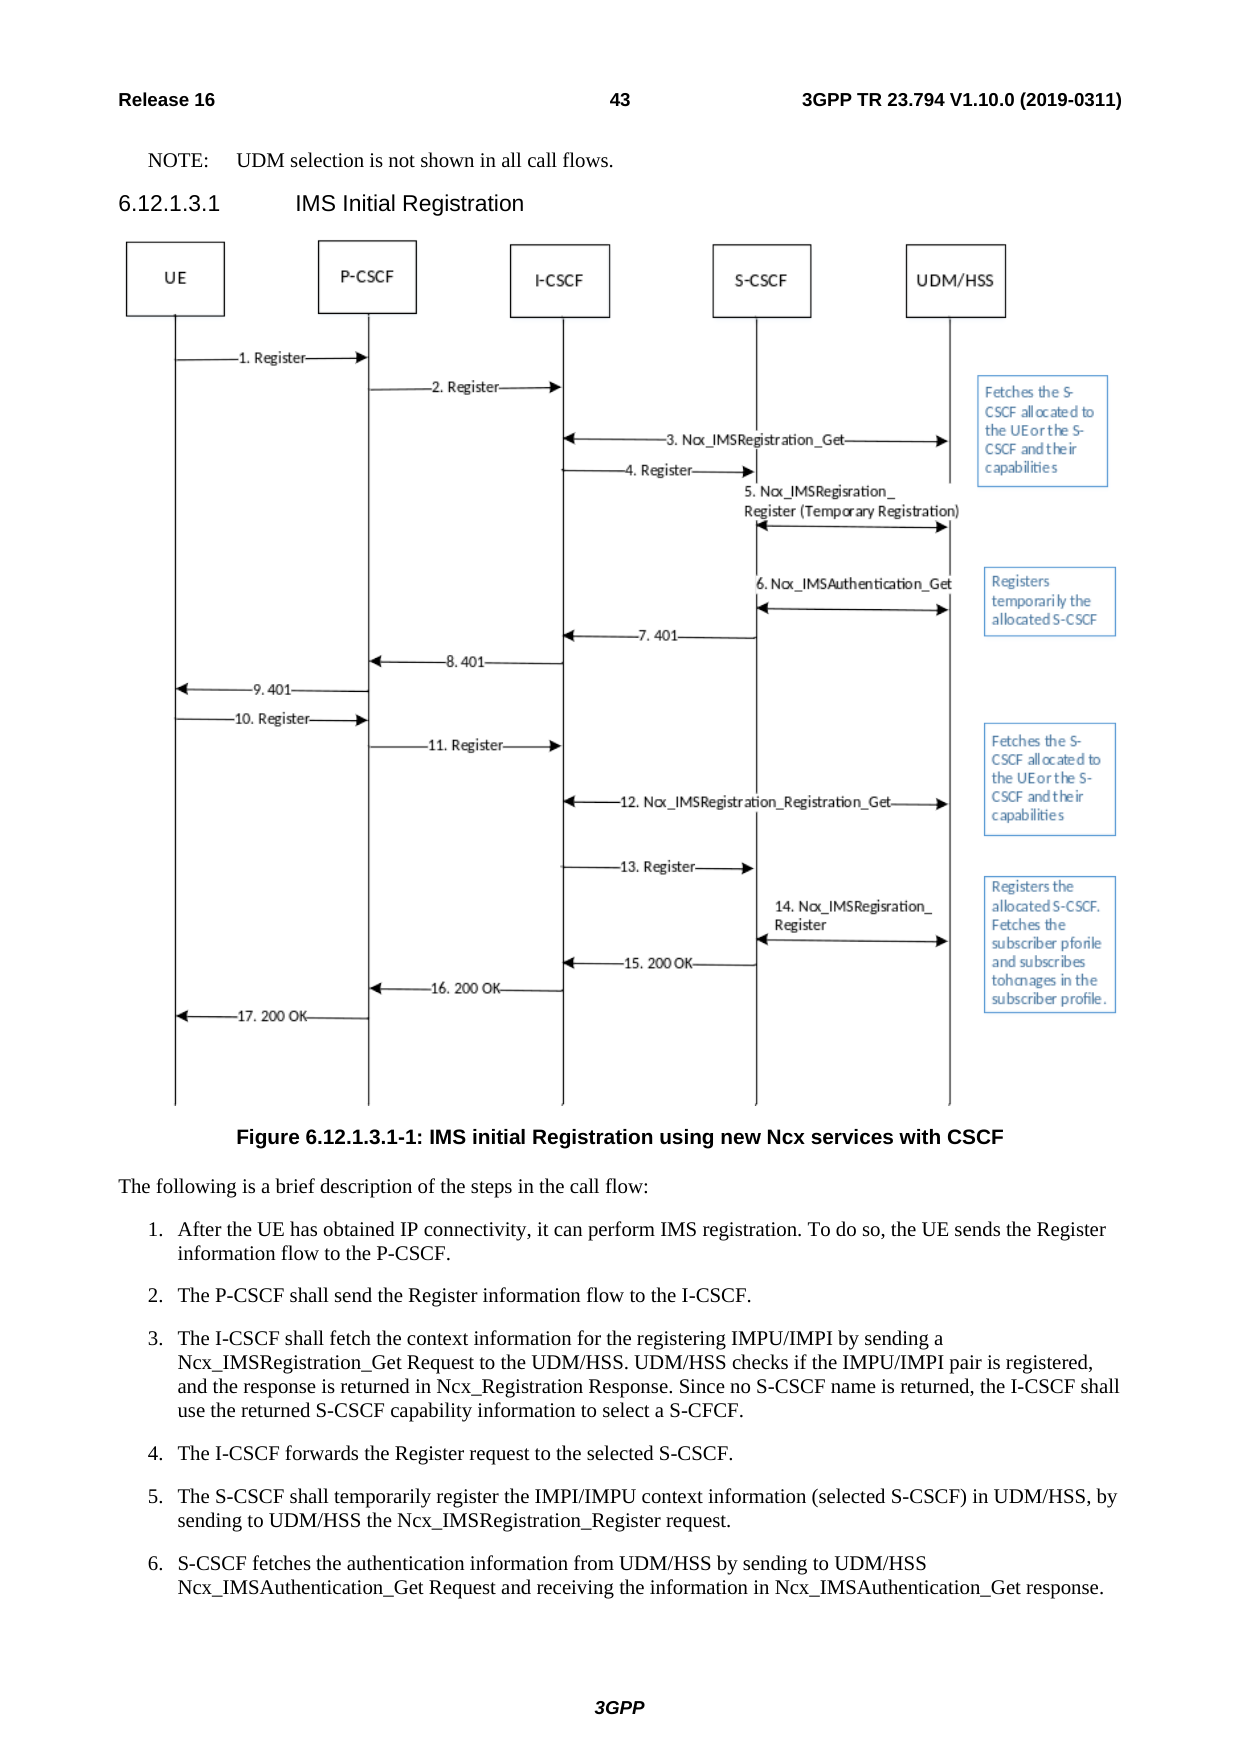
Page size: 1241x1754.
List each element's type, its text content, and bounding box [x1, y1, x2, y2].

text Figure 6.12.1.3.1-1: IMS initial Registration using new Ncx services with CSCF [118, 1125, 1122, 1149]
text 5. The S-CSCF shall temporarily register the IMPI/IMPU context information (selected S-CSCF) in UDM/HSS, by sending to UDM/HSS the Ncx_IMSRegistration_Register request. [148, 1484, 1122, 1532]
text NOTE: UDM selection is not shown in all call flows. [148, 147, 1122, 172]
text The following is a brief description of the steps in the call flow: [118, 1174, 1122, 1198]
text 4. The I-CSCF forwards the Register request to the selected S-CSCF. [148, 1441, 1122, 1465]
text 6. S-CSCF fetches the authentication information from UDM/HSS by sending to UDM/HSS Ncx_IMSAuthentication_Get Request and receiving the information in Ncx_IMSAuthentication_Get response. [148, 1551, 1122, 1599]
subtitle 6.12.1.3.1 IMS Initial Registration [118, 190, 1122, 217]
text 2. The P-CSCF shall send the Register information flow to the I-CSCF. [148, 1283, 1122, 1307]
text 3. The I-CSCF shall fetch the context information for the registering IMPU/IMPI by sending a Ncx_IMSRegistration_Get Request to the UDM/HSS. UDM/HSS checks if the IMPU/IMPI pair is registered, and the response is returned in Ncx_Registration Response. Since no S-CSCF name is returned, the I-CSCF shall use the returned S-CSCF capability information to select a S-CFCF. [148, 1326, 1122, 1422]
text 1. After the UE has obtained IP connectivity, it can perform IMS registration. To do so, the UE sends the Register information flow to the P-CSCF. [148, 1217, 1122, 1265]
